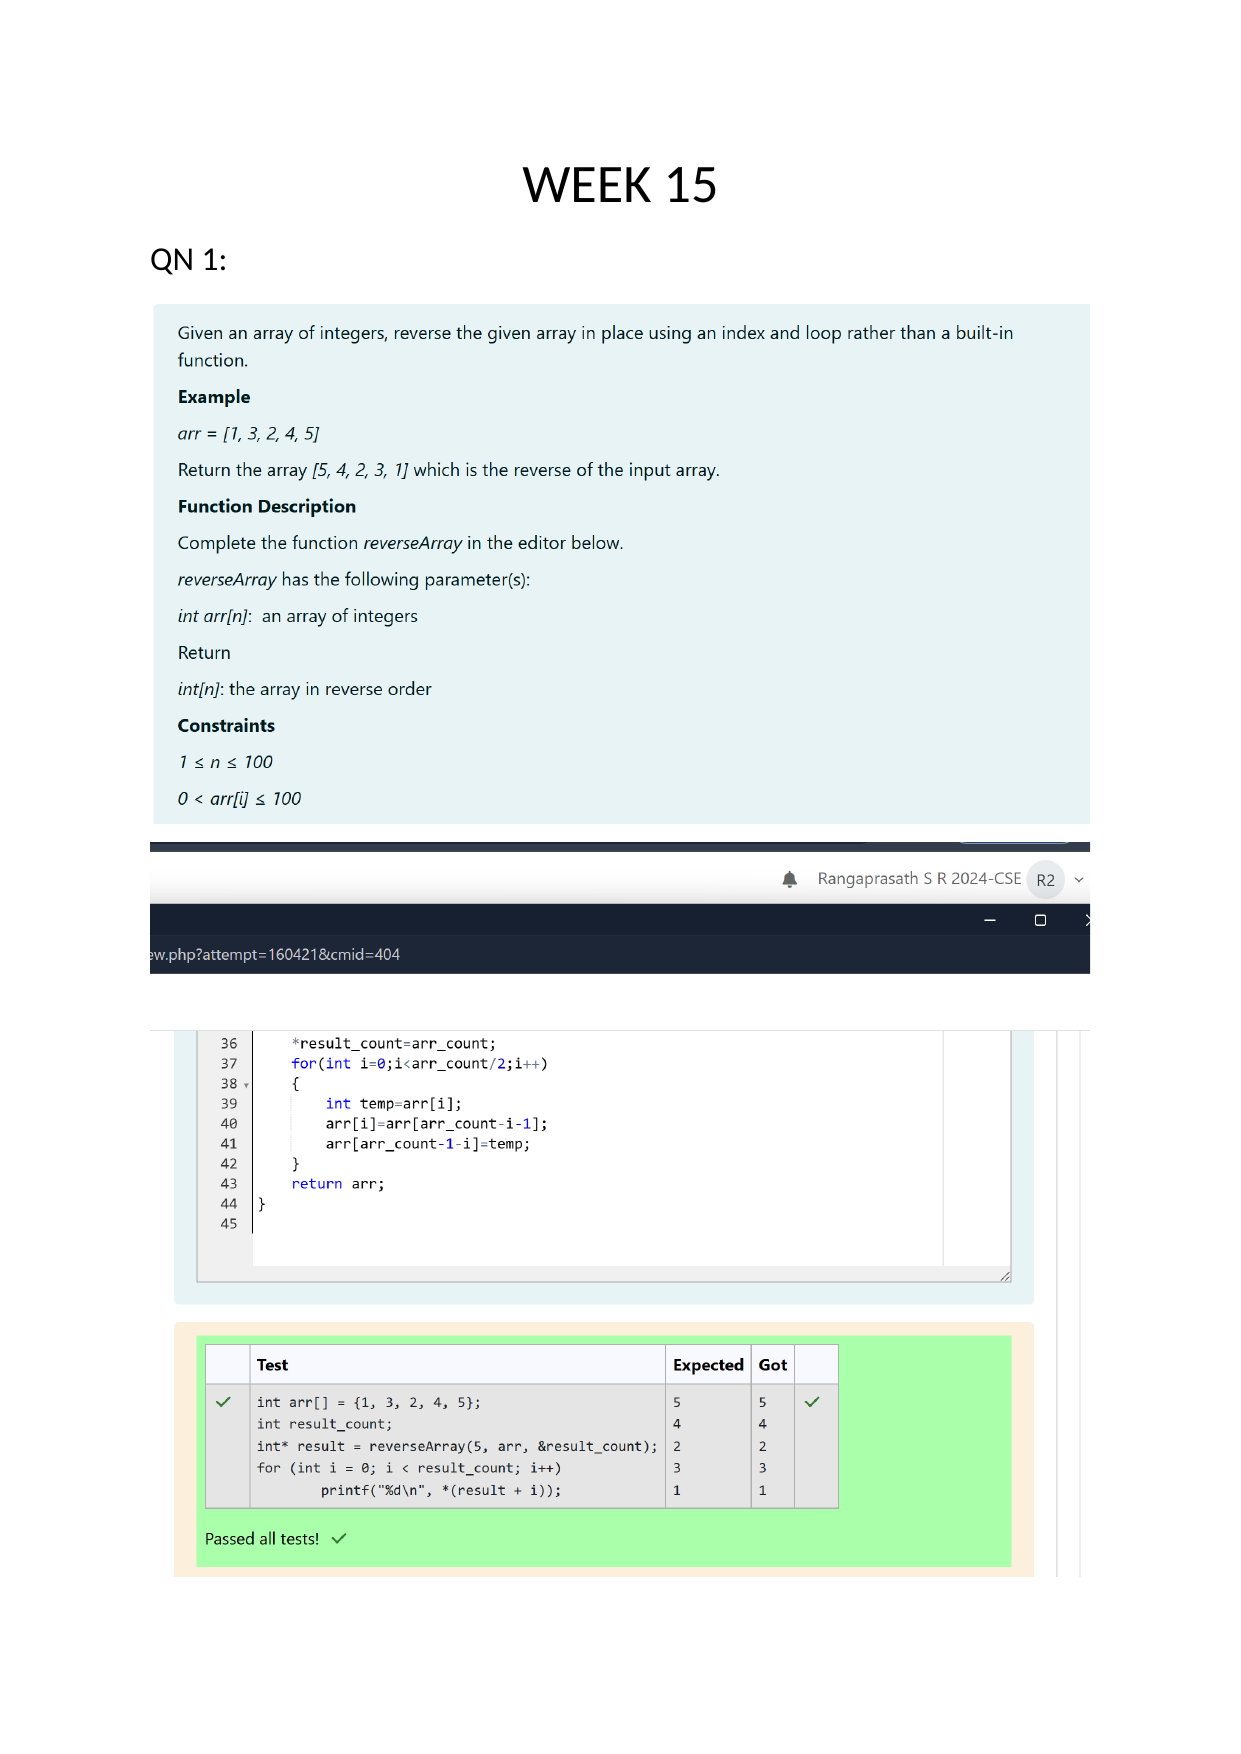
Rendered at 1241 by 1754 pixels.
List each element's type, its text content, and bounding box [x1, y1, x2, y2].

picture [150, 842, 1091, 1577]
picture [150, 298, 1091, 824]
text QN 1: [150, 238, 1090, 279]
text WEEK 15 [150, 150, 1090, 216]
